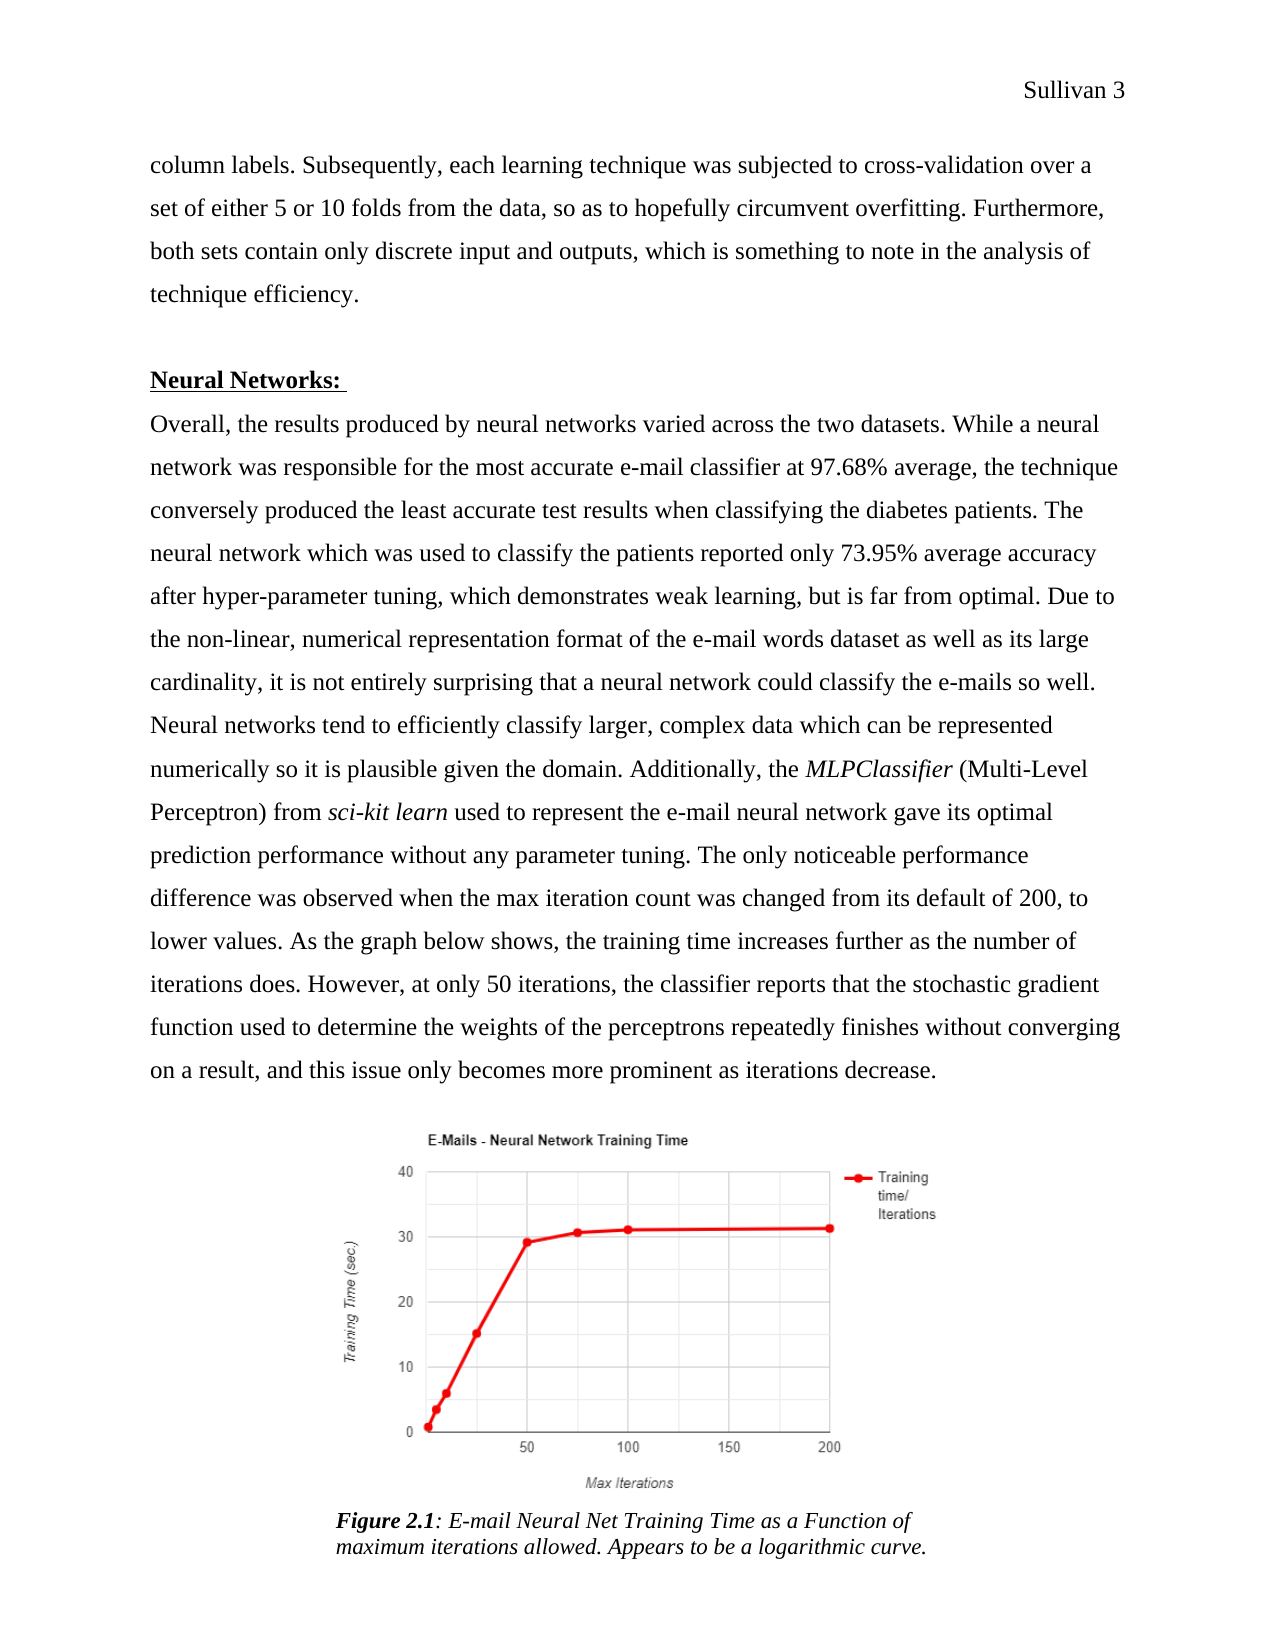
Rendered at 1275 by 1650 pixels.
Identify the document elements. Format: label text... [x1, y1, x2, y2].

picture [327, 1118, 942, 1501]
text Overall, the results produced by neural networks varied across the two datasets. While a neural network was responsible for the most accurate e-mail classifier at 97.68% average, the technique conversely produced the least accurate test results when classifying the diabetes patients. The neural network which was used to classify the patients reported only 73.95% average accuracy after hyper-parameter tuning, which demonstrates weak learning, but is far from optimal. Due to the non-linear, numerical representation format of the e-mail words dataset as well as its large cardinality, it is not entirely surprising that a neural network could classify the e-mails so well. Neural networks tend to efficiently classify larger, complex data which can be represented numerically so it is plausible given the domain. Additionally, the MLPClassifier (Multi-Level Perceptron) from sci-kit learn used to represent the e-mail neural network gave its optimal prediction performance without any parameter tuning. The only noticeable performance difference was observed when the max iteration count was changed from its default of 200, to lower values. As the graph below shows, the training time increases further as the number of iterations does. However, at only 50 iterations, the classifier reports that the stochastic gradient function used to determine the weights of the perceptrons repeatedly finishes without converging on a result, and this issue only becomes more prominent as iterations decrease. [150, 409, 1125, 1084]
text Neural Networks: [150, 366, 1125, 394]
